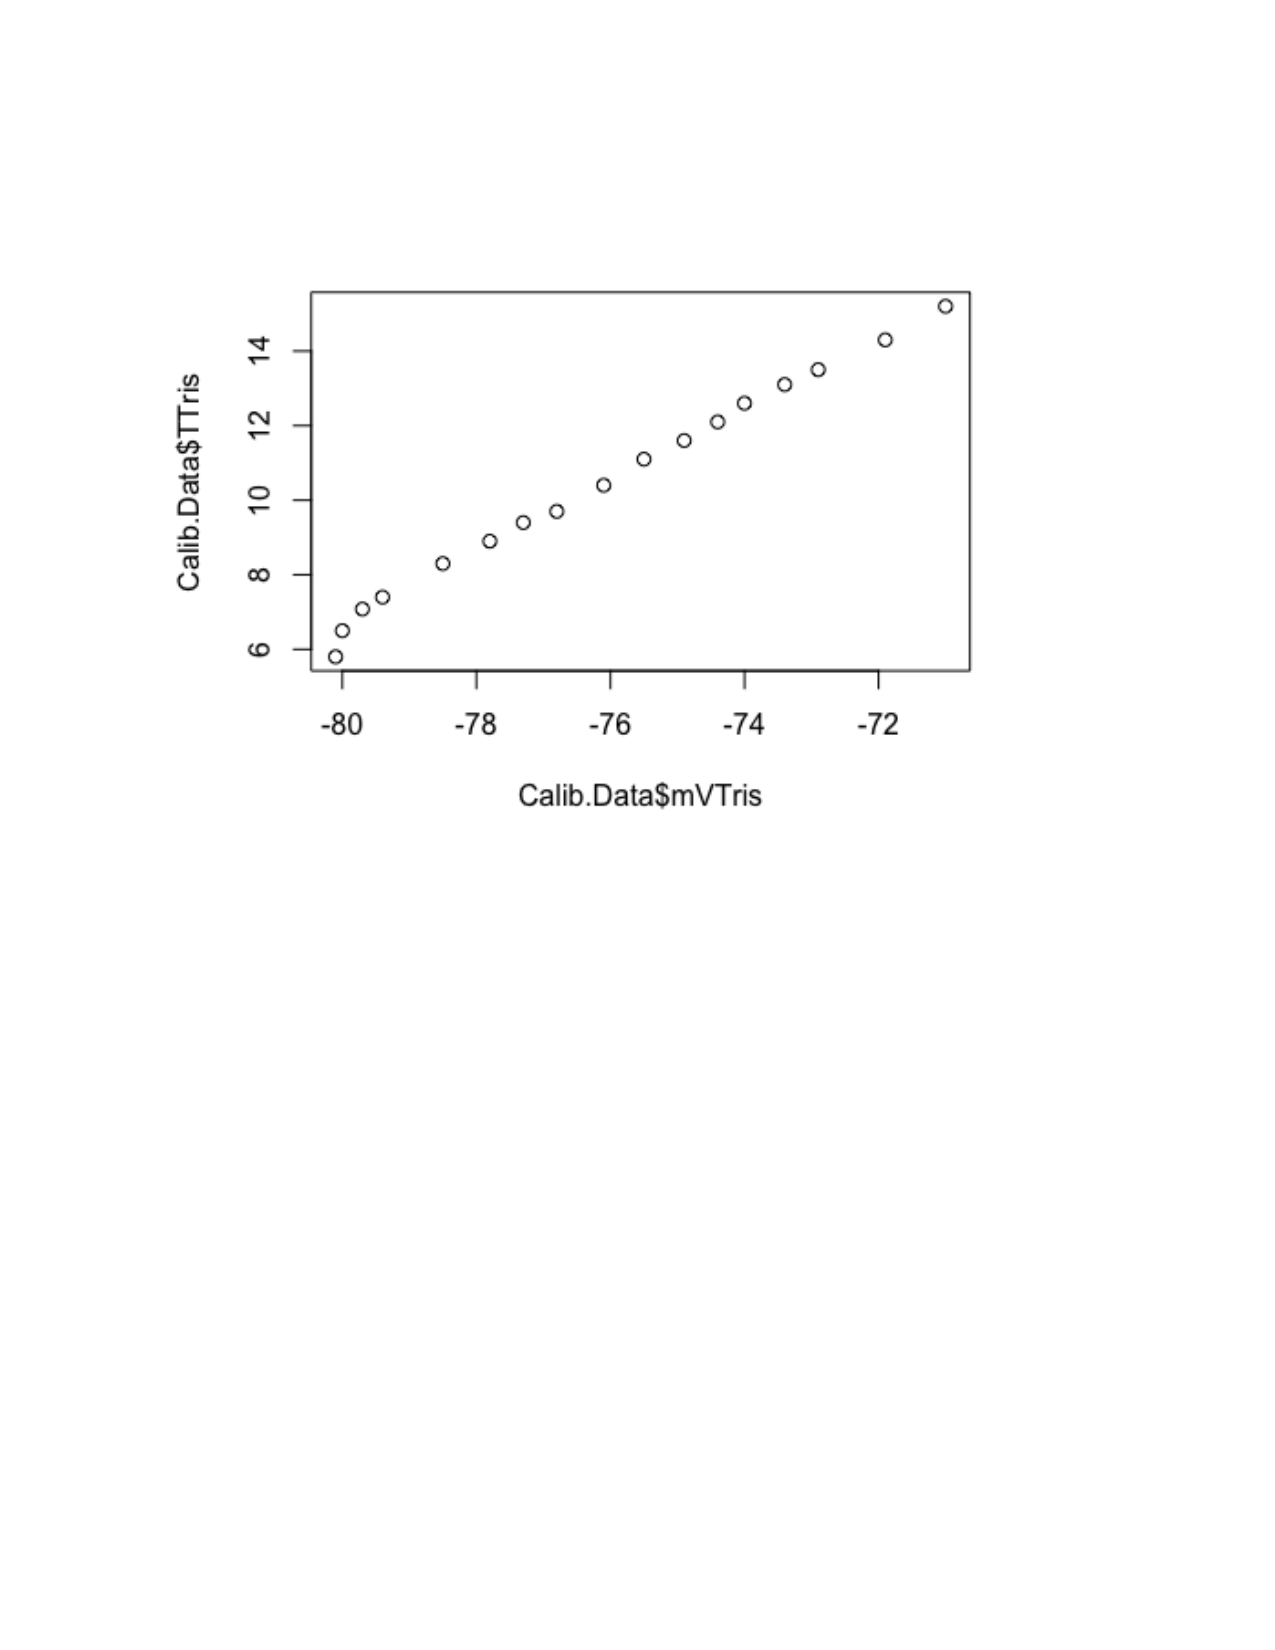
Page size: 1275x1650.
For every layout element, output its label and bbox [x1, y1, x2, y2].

picture [168, 150, 1044, 850]
